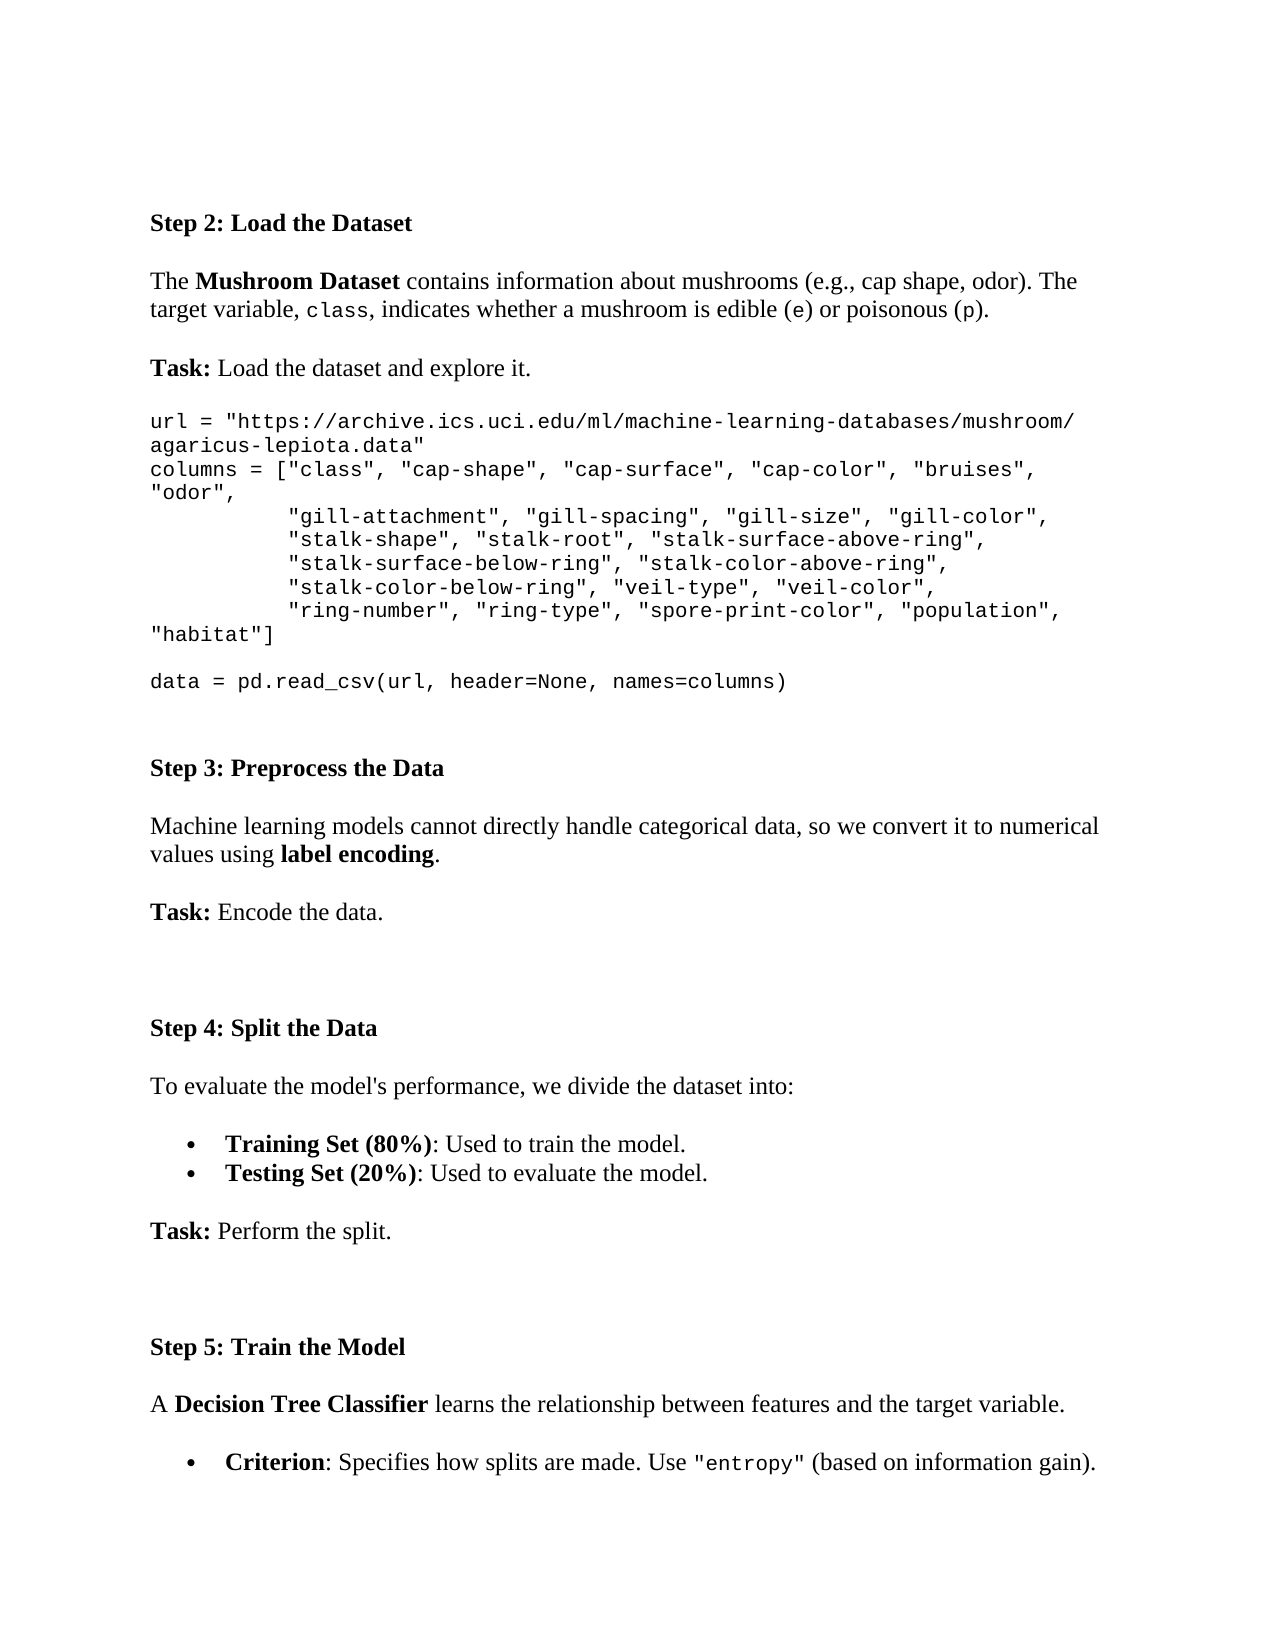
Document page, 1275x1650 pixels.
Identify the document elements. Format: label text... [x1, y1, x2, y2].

list Training Set (80%): Used to train the model. [187, 1129, 1125, 1158]
text Step 4: Split the Data [150, 1013, 1125, 1042]
text "gill-attachment", "gill-spacing", "gill-size", "gill-color", [150, 506, 1125, 529]
text "stalk-color-below-ring", "veil-type", "veil-color", [150, 577, 1125, 600]
text Step 3: Preprocess the Data [150, 753, 1125, 782]
text url = "https://archive.ics.uci.edu/ml/machine-learning-databases/mushroom/agaricus-lepiota.data" [150, 411, 1125, 458]
text data = pd.read_csv(url, header=None, names=columns) [150, 671, 1125, 695]
text "stalk-surface-below-ring", "stalk-color-above-ring", [150, 553, 1125, 577]
text Task: Load the dataset and explore it. [150, 353, 1125, 382]
text Task: Encode the data. [150, 897, 1125, 926]
list Criterion: Specifies how splits are made. Use "entropy" (based on information gain). [187, 1447, 1125, 1477]
text "ring-number", "ring-type", "spore-print-color", "population", "habitat"] [150, 600, 1125, 648]
text The Mushroom Dataset contains information about mushrooms (e.g., cap shape, odor). The target variable, class, indicates whether a mushroom is edible (e) or poisonous (p). [150, 266, 1125, 324]
text Step 5: Train the Model [150, 1332, 1125, 1360]
text Machine learning models cannot directly handle categorical data, so we convert it to numerical values using label encoding. [150, 811, 1125, 868]
text Step 2: Load the Dataset [150, 208, 1125, 237]
text columns = ["class", "cap-shape", "cap-surface", "cap-color", "bruises", "odor", [150, 458, 1125, 506]
text "stalk-shape", "stalk-root", "stalk-surface-above-ring", [150, 529, 1125, 553]
list Testing Set (20%): Used to evaluate the model. [187, 1158, 1125, 1187]
text Task: Perform the split. [150, 1216, 1125, 1244]
text To evaluate the model's performance, we divide the dataset into: [150, 1071, 1125, 1100]
text A Decision Tree Classifier learns the relationship between features and the target variable. [150, 1389, 1125, 1418]
